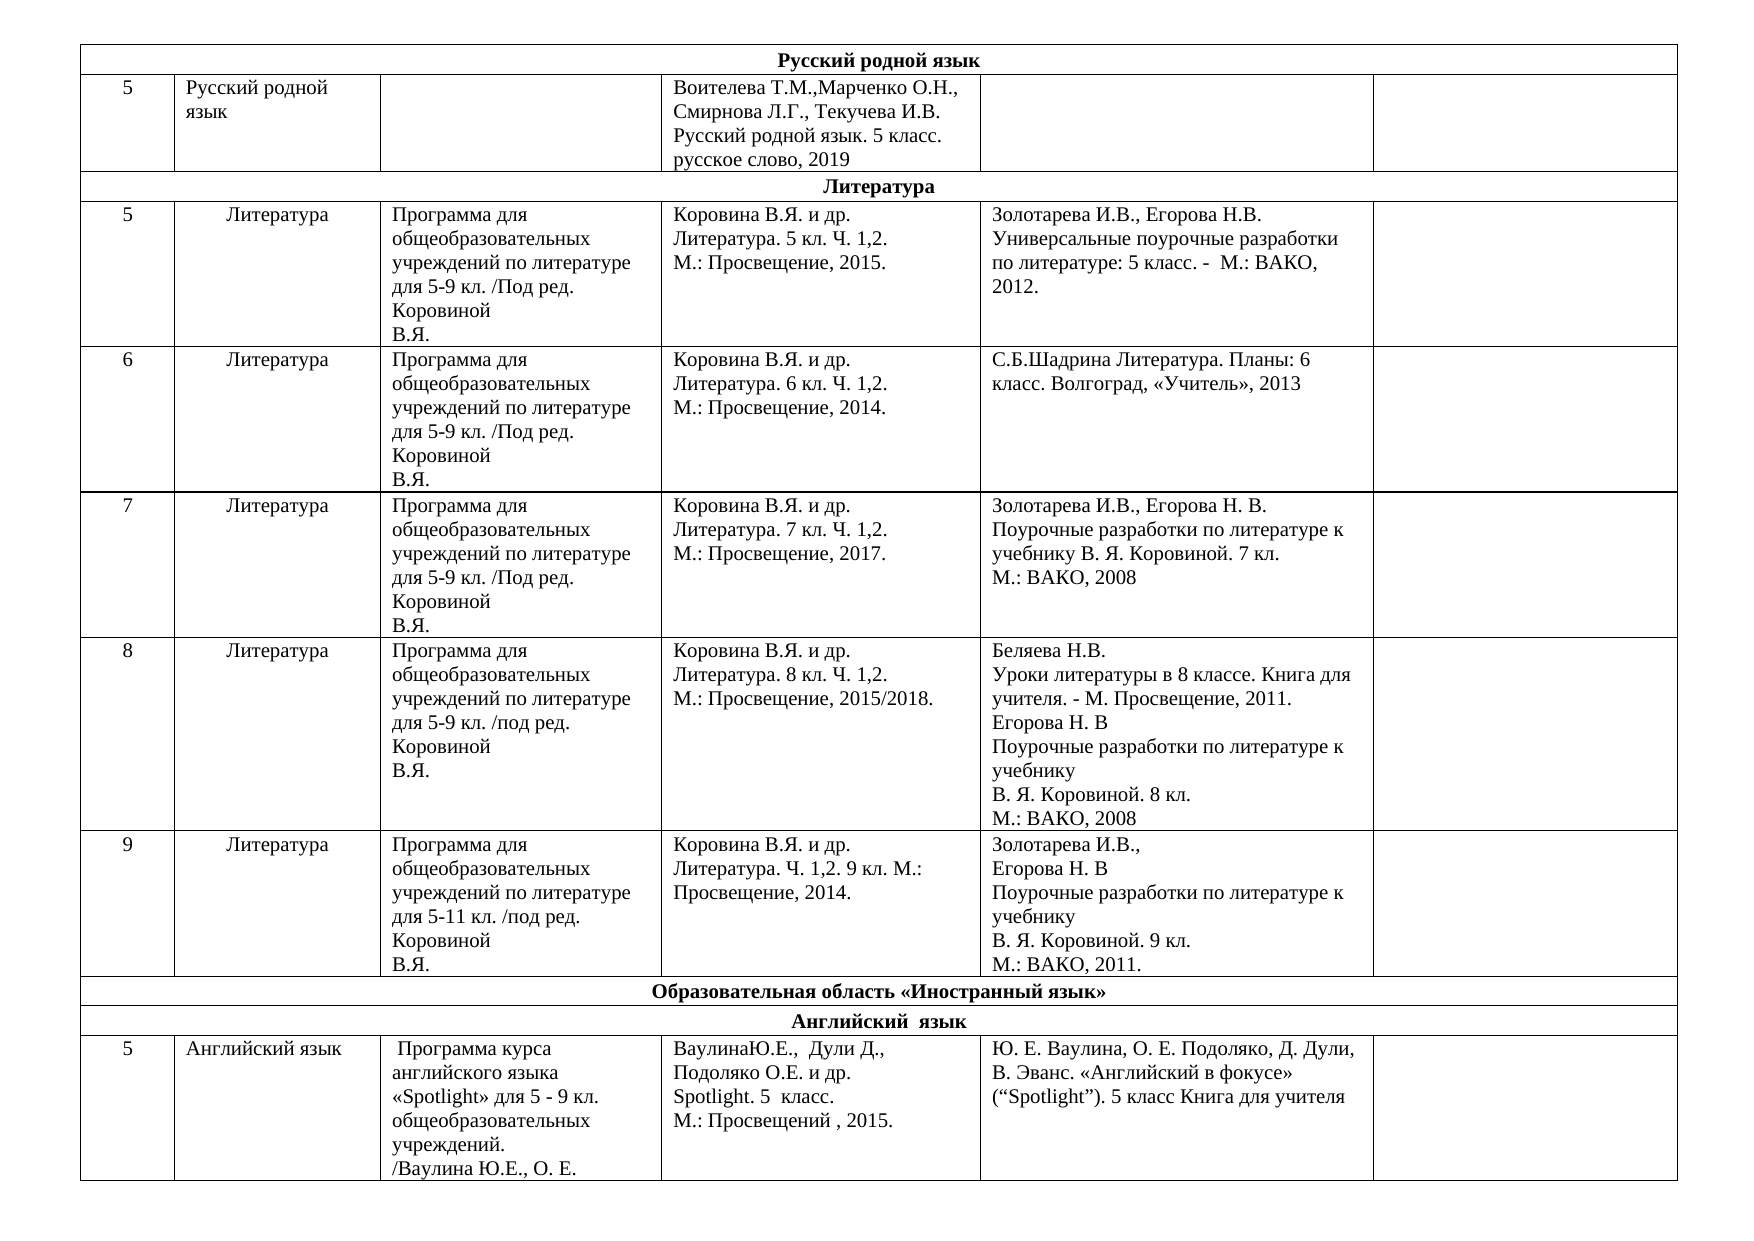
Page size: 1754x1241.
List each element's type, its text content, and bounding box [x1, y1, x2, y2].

table_cell [1374, 202, 1677, 346]
table_cell [381, 75, 661, 171]
table_cell Английский язык [175, 1036, 380, 1180]
table_cell Программа для общеобразовательных учреждений по литературе для 5-9 кл. /Под ред. Коровиной В.Я. [381, 202, 661, 346]
table_cell Золотарева И.В., Егорова Н.В. Универсальные поурочные разработки по литературе: 5 класс. - М.: ВАКО, 2012. [981, 202, 1373, 346]
table_cell Образовательная область «Иностранный язык» [81, 977, 1677, 1005]
table_cell 6 [81, 347, 174, 491]
table_cell Коровина В.Я. и др. Литература. Ч. 1,2. 9 кл. М.: Просвещение, 2014. [662, 831, 980, 976]
table_cell Программа для общеобразовательных учреждений по литературе для 5-9 кл. /Под ред. Коровиной В.Я. [381, 493, 661, 637]
table_cell [981, 75, 1373, 171]
table_cell Литература [175, 202, 380, 346]
table_cell 9 [81, 831, 174, 976]
table_cell Русский родной язык [175, 75, 380, 171]
table_cell Коровина В.Я. и др. Литература. 6 кл. Ч. 1,2. М.: Просвещение, 2014. [662, 347, 980, 491]
table_cell Программа для общеобразовательных учреждений по литературе для 5-11 кл. /под ред. Коровиной В.Я. [381, 831, 661, 976]
table_cell Коровина В.Я. и др. Литература. 5 кл. Ч. 1,2. М.: Просвещение, 2015. [662, 202, 980, 346]
table_cell 5 [81, 75, 174, 171]
table_cell Золотарева И.В., Егорова Н. В. Поурочные разработки по литературе к учебнику В. Я. Коровиной. 7 кл. М.: ВАКО, 2008 [981, 493, 1373, 637]
table_cell [1374, 638, 1677, 830]
table_cell Коровина В.Я. и др. Литература. 8 кл. Ч. 1,2. М.: Просвещение, 2015/2018. [662, 638, 980, 830]
table_cell [1374, 1036, 1677, 1180]
table_cell 5 [81, 1036, 174, 1180]
table_cell Литература [81, 172, 1677, 201]
table_cell С.Б.Шадрина Литература. Планы: 6 класс. Волгоград, «Учитель», 2013 [981, 347, 1373, 491]
table_cell Золотарева И.В., Егорова Н. В Поурочные разработки по литературе к учебнику В. Я. Коровиной. 9 кл. М.: ВАКО, 2011. [981, 831, 1373, 976]
table_cell Литература [175, 831, 380, 976]
table_cell 7 [81, 493, 174, 637]
table_cell 8 [81, 638, 174, 830]
table_cell Литература [175, 347, 380, 491]
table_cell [381, 1036, 661, 1180]
table_cell Русский родной язык [81, 45, 1677, 74]
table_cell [981, 1036, 1373, 1180]
table_cell Программа для общеобразовательных учреждений по литературе для 5-9 кл. /под ред. Коровиной В.Я. [381, 638, 661, 830]
table_cell 5 [81, 202, 174, 346]
table_cell [1374, 831, 1677, 976]
table_cell Коровина В.Я. и др. Литература. 7 кл. Ч. 1,2. М.: Просвещение, 2017. [662, 493, 980, 637]
table_cell [1374, 347, 1677, 491]
table_cell [1374, 75, 1677, 171]
table_cell [1374, 493, 1677, 637]
table_cell Беляева Н.В. Уроки литературы в 8 классе. Книга для учителя. - М. Просвещение, 2011. Егорова Н. В Поурочные разработки по литературе к учебнику В. Я. Коровиной. 8 кл. М.: ВАКО, 2008 [981, 638, 1373, 830]
table_cell Воителева Т.М.,Марченко О.Н., Смирнова Л.Г., Текучева И.В. Русский родной язык. 5 класс. русское слово, 2019 [662, 75, 980, 171]
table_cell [662, 1036, 980, 1180]
table_cell Программа для общеобразовательных учреждений по литературе для 5-9 кл. /Под ред. Коровиной В.Я. [381, 347, 661, 491]
table_cell Английский язык [81, 1006, 1677, 1035]
table_cell Литература [175, 638, 380, 830]
table_cell Литература [175, 493, 380, 637]
